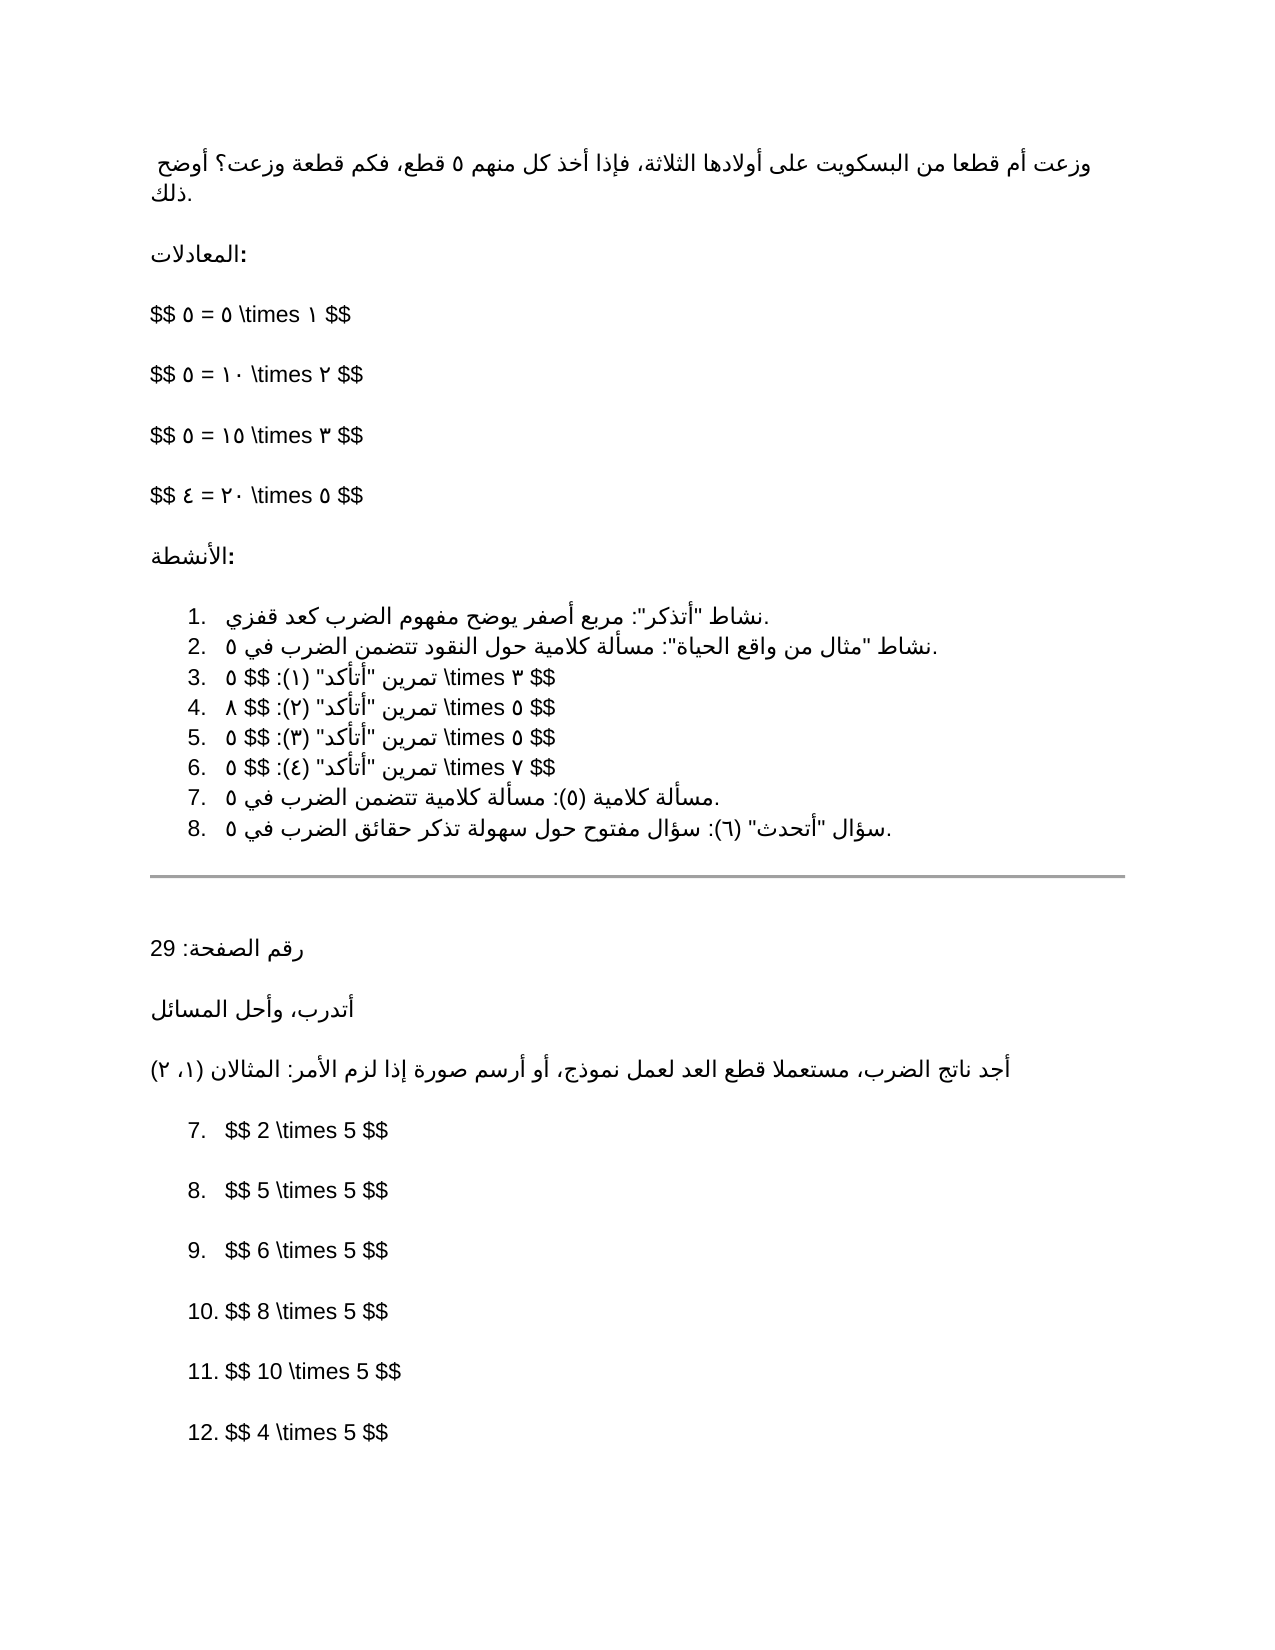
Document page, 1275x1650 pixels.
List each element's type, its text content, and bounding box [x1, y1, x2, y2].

list $$ 5 \times 5 $$ [187, 1177, 1125, 1203]
list $$ 2 \times 5 $$ [187, 1117, 1125, 1143]
text وزعت أم قطعا من البسكويت على أولادها الثلاثة، فإذا أخذ كل منهم ٥ قطع، فكم قطعة وزعت؟ أوضح ذلك. [150, 150, 1125, 207]
text الأنشطة: [150, 543, 1125, 569]
list تمرين "أتأكد" (٢): $$ ٨ \times ٥ $$ [187, 694, 1125, 720]
list سؤال "أتحدث" (٦): سؤال مفتوح حول سهولة تذكر حقائق الضرب في ٥. [187, 814, 1125, 841]
list مسألة كلامية (٥): مسألة كلامية تتضمن الضرب في ٥. [187, 784, 1125, 811]
list $$ 4 \times 5 $$ [187, 1419, 1125, 1445]
list تمرين "أتأكد" (٤): $$ ٥ \times ٧ $$ [187, 754, 1125, 781]
list نشاط "أتذكر": مربع أصفر يوضح مفهوم الضرب كعد قفزي. [187, 603, 1125, 629]
text أجد ناتج الضرب، مستعملا قطع العد لعمل نموذج، أو أرسم صورة إذا لزم الأمر: المثالان (۱، ۲) [150, 1056, 1125, 1083]
text أتدرب، وأحل المسائل [150, 996, 1125, 1022]
list $$ 6 \times 5 $$ [187, 1237, 1125, 1264]
text $$ ٢٠ = ٤ \times ٥ $$ [150, 482, 1125, 509]
text $$ ١٥ = ٥ \times ٣ $$ [150, 422, 1125, 448]
list $$ 8 \times 5 $$ [187, 1298, 1125, 1324]
list نشاط "مثال من واقع الحياة": مسألة كلامية حول النقود تتضمن الضرب في ٥. [187, 633, 1125, 660]
text رقم الصفحة: 29 [150, 935, 1125, 962]
list $$ 10 \times 5 $$ [187, 1358, 1125, 1385]
text $$ ٥ = ٥ \times ١ $$ [150, 301, 1125, 327]
list تمرين "أتأكد" (١): $$ ٥ \times ٣ $$ [187, 663, 1125, 690]
list تمرين "أتأكد" (٣): $$ ٥ \times ٥ $$ [187, 724, 1125, 750]
text $$ ١٠ = ٥ \times ٢ $$ [150, 361, 1125, 388]
text المعادلات: [150, 241, 1125, 267]
